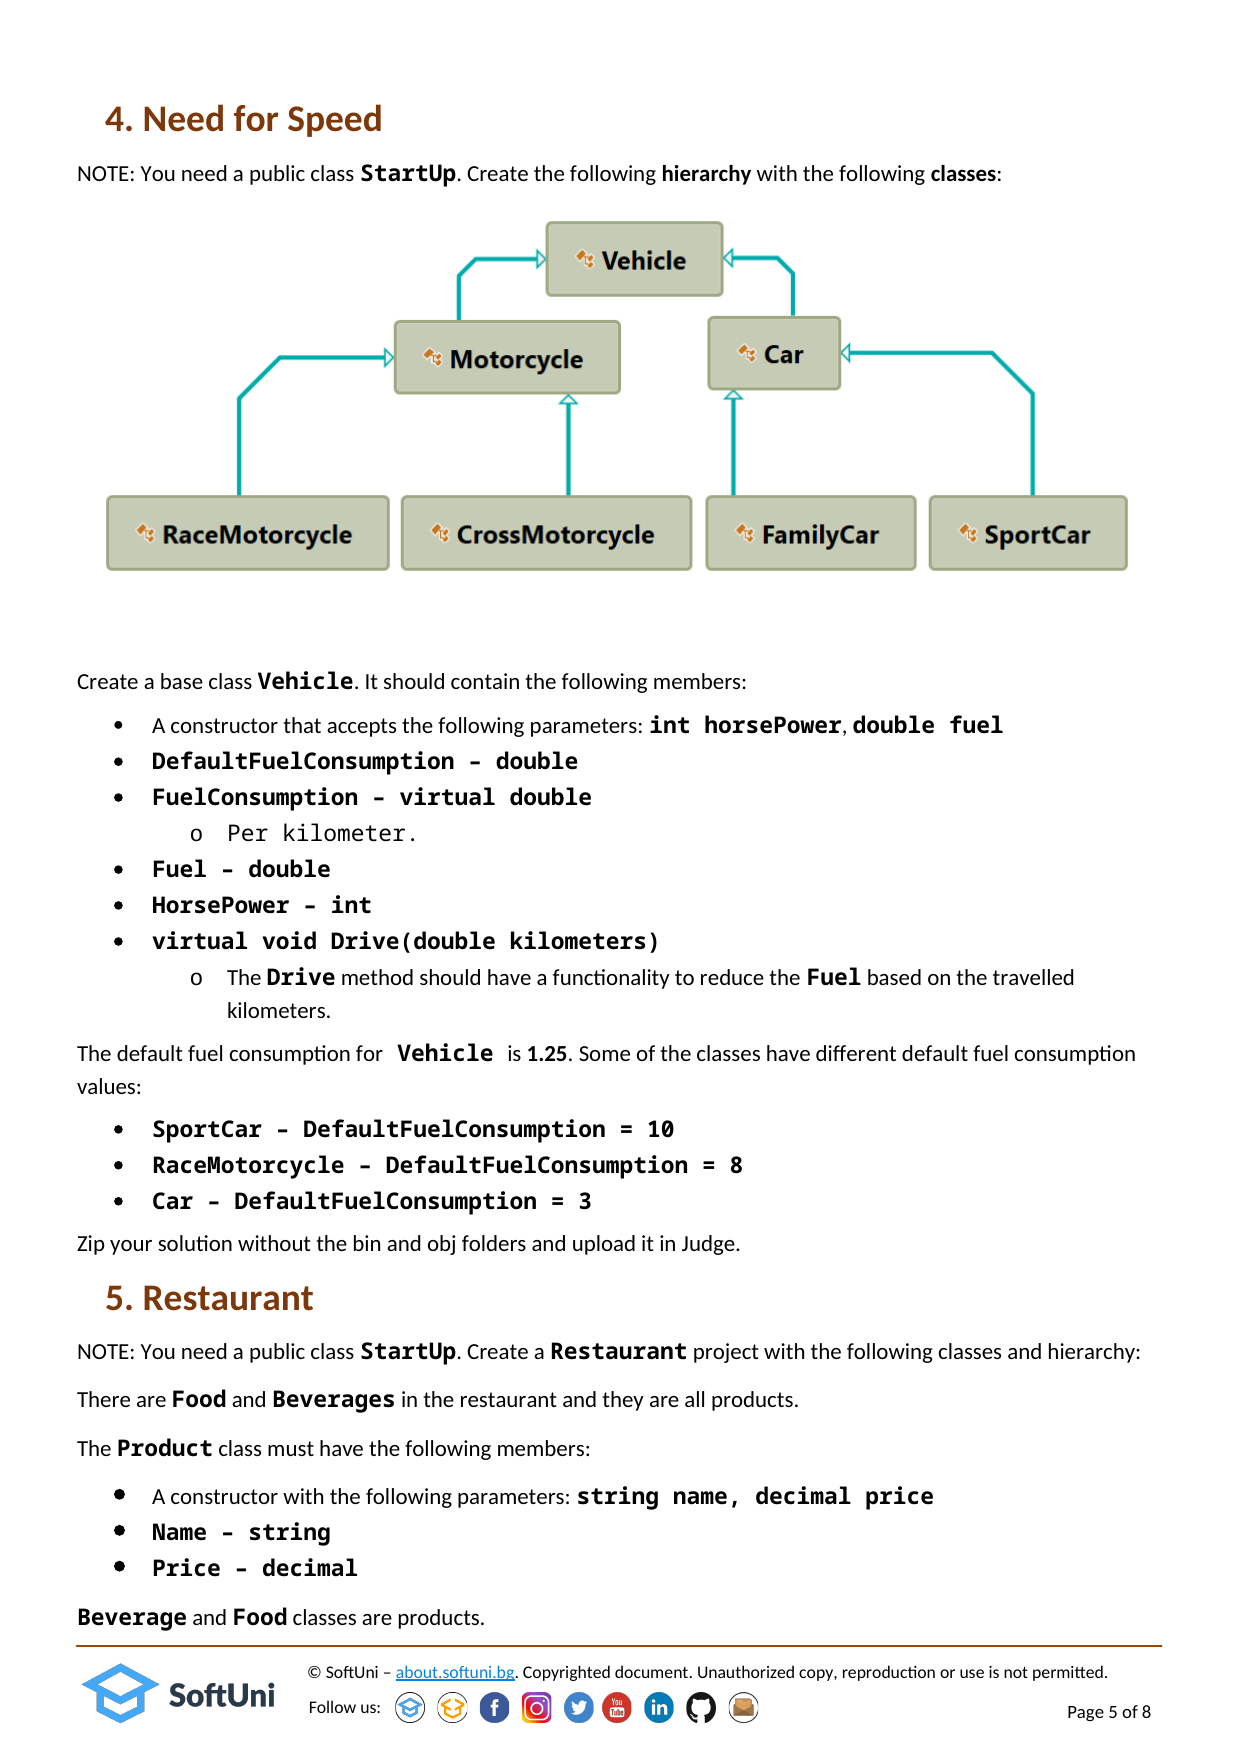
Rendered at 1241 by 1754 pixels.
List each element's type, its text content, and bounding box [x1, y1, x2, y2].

list A constructor with the following parameters: string name, decimal price [114, 1480, 1163, 1511]
picture [644, 1692, 653, 1701]
picture [665, 1692, 674, 1701]
list Fuel – double [114, 853, 1163, 884]
subtitle Restaurant [105, 1274, 1163, 1319]
text The Product class must have the following members: [77, 1432, 1163, 1463]
text Beverage and Food classes are products. [77, 1600, 1163, 1632]
list A constructor that accepts the following parameters: int horsePower, double fuel [114, 709, 1163, 741]
text Zip your solution without the bin and obj folders and upload it in Judge. [77, 1229, 1163, 1257]
list Per kilometer. [189, 817, 1163, 848]
text Create a base class Vehicle. It should contain the following members: [77, 665, 1163, 696]
list Price – decimal [114, 1552, 1163, 1583]
picture [479, 1692, 510, 1723]
list Car – DefaultFuelConsumption = 3 [114, 1185, 1163, 1216]
text NOTE: You need a public class StartUp. Create a Restaurant project with the following classes and hierarchy: [77, 1335, 1163, 1366]
list DefaultFuelConsumption – double [114, 745, 1163, 776]
picture [522, 1692, 552, 1723]
picture [395, 1692, 425, 1723]
list HorsePower – int [114, 889, 1163, 920]
picture [564, 1692, 594, 1723]
text NOTE: You need a public class StartUp. Create the following hierarchy with the following classes: [77, 156, 1163, 191]
picture [76, 191, 1164, 608]
picture [665, 1714, 674, 1723]
picture [658, 1705, 667, 1714]
list The Drive method should have a functionality to reduce the Fuel based on the travelled kilometers. [189, 961, 1163, 1024]
subtitle Need for Speed [105, 95, 1163, 141]
picture [644, 1714, 653, 1723]
list SportCar – DefaultFuelConsumption = 10 [114, 1113, 1163, 1144]
list RaceMotorcycle – DefaultFuelConsumption = 8 [114, 1149, 1163, 1180]
text There are Food and Beverages in the restaurant and they are all products. [77, 1383, 1163, 1414]
picture [686, 1692, 716, 1723]
text The default fuel consumption for Vehicle is 1.25. Some of the classes have different default fuel consumption values: [77, 1037, 1163, 1100]
list FuelConsumption – virtual double [114, 781, 1163, 812]
picture [437, 1692, 468, 1723]
picture [602, 1692, 632, 1723]
list virtual void Drive(double kilometers) [114, 925, 1163, 956]
picture [728, 1692, 759, 1723]
picture [75, 1658, 281, 1729]
list Name – string [114, 1516, 1163, 1547]
